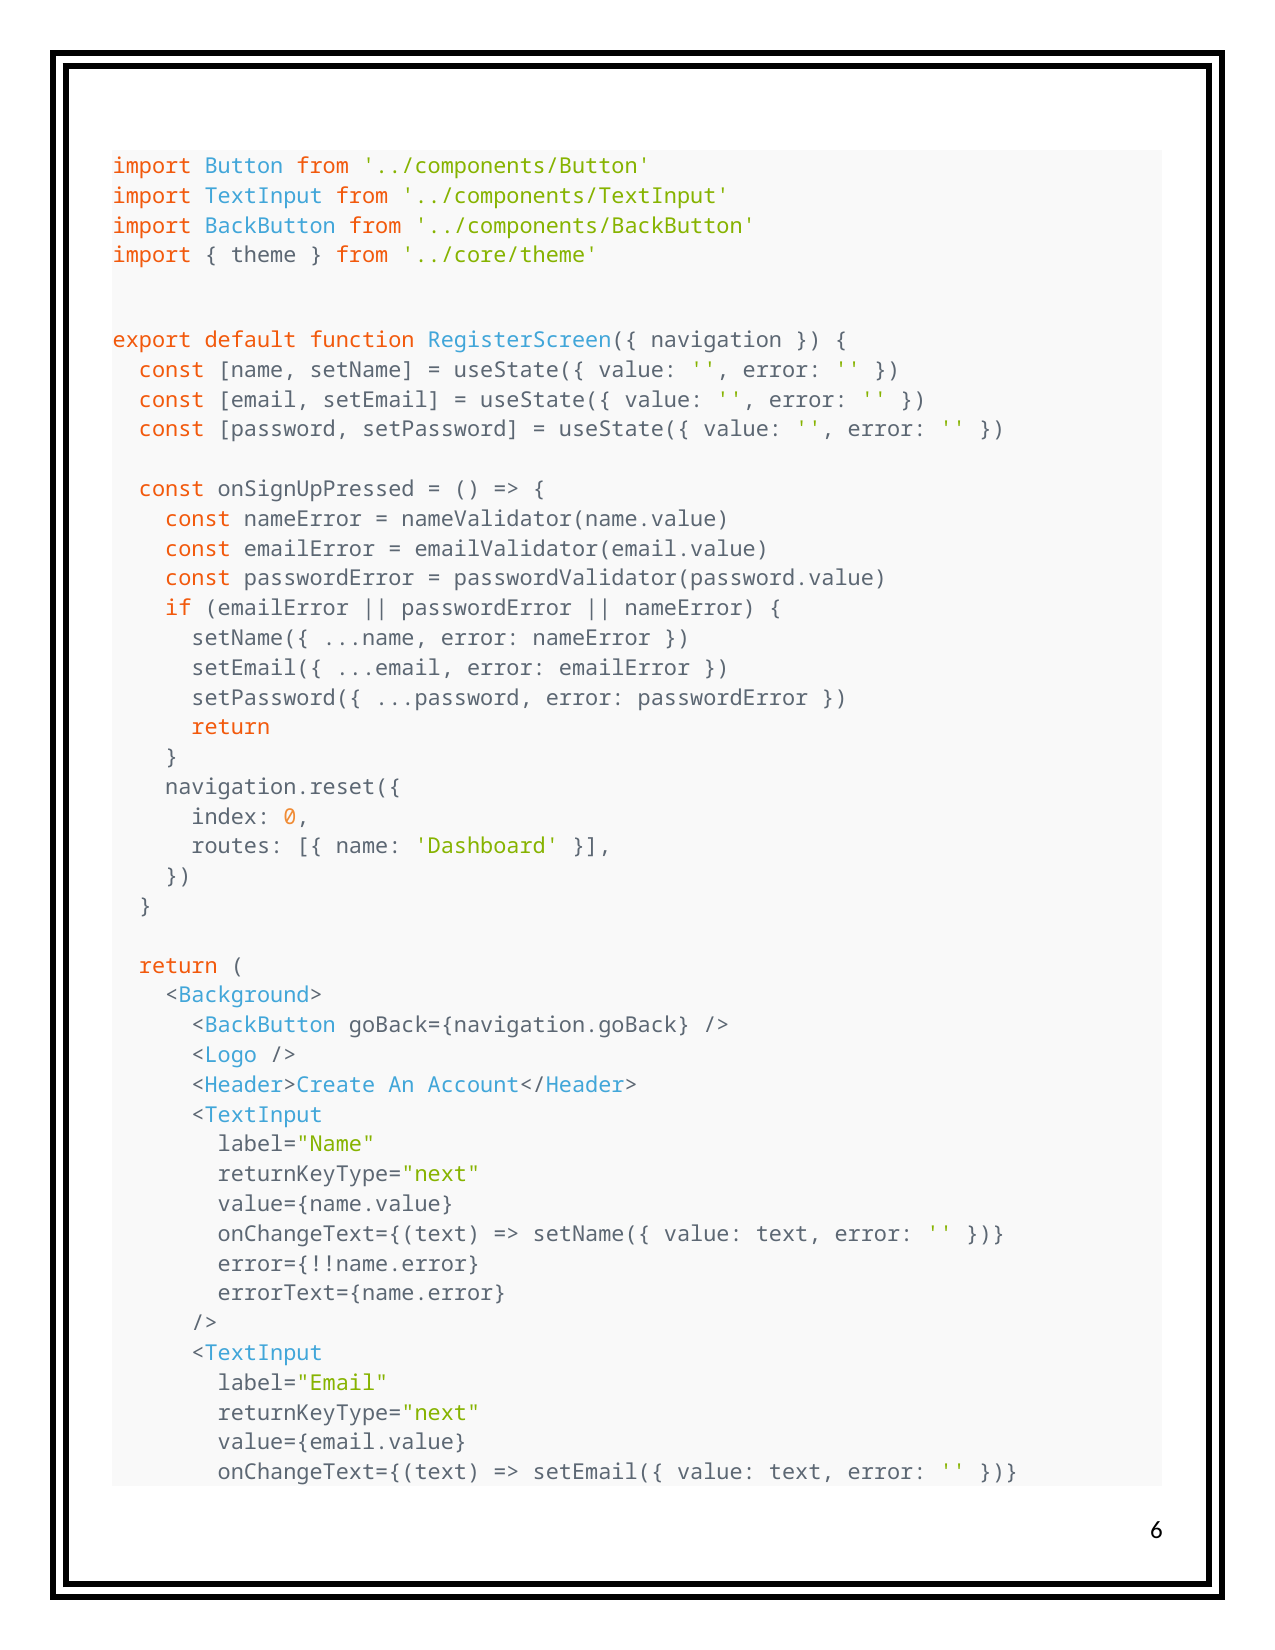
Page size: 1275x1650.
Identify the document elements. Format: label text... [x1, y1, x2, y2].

text setName({ ...name, error: nameError }) [112, 622, 1162, 652]
text const passwordError = passwordValidator(password.value) [112, 562, 1162, 592]
text return [112, 711, 1162, 741]
text export default function RegisterScreen({ navigation }) { [112, 324, 1162, 354]
text } [112, 741, 1162, 771]
text value={email.value} [112, 1426, 1162, 1456]
text <TextInput [112, 1337, 1162, 1367]
text <Logo /> [112, 1039, 1162, 1069]
text return ( [112, 949, 1162, 979]
text setEmail({ ...email, error: emailError }) [112, 652, 1162, 681]
text if (emailError || passwordError || nameError) { [112, 592, 1162, 622]
text index: 0, [112, 801, 1162, 830]
text import TextInput from '../components/TextInput' [112, 180, 1162, 209]
text value={name.value} [112, 1188, 1162, 1218]
text }) [112, 860, 1162, 890]
text import { theme } from '../core/theme' [112, 239, 1162, 269]
text errorText={name.error} [112, 1277, 1162, 1307]
text navigation.reset({ [112, 771, 1162, 801]
text <BackButton goBack={navigation.goBack} /> [112, 1009, 1162, 1039]
text const [email, setEmail] = useState({ value: '', error: '' }) [112, 383, 1162, 413]
text onChangeText={(text) => setName({ value: text, error: '' })} [112, 1218, 1162, 1247]
text const emailError = emailValidator(email.value) [112, 532, 1162, 562]
text const nameError = nameValidator(name.value) [112, 503, 1162, 532]
text setPassword({ ...password, error: passwordError }) [112, 681, 1162, 711]
text } [112, 890, 1162, 920]
text label="Email" [112, 1367, 1162, 1396]
text const [password, setPassword] = useState({ value: '', error: '' }) [112, 413, 1162, 443]
text label="Name" [112, 1128, 1162, 1158]
text import BackButton from '../components/BackButton' [112, 209, 1162, 239]
text const [name, setName] = useState({ value: '', error: '' }) [112, 354, 1162, 383]
text <Background> [112, 979, 1162, 1009]
text error={!!name.error} [112, 1247, 1162, 1277]
text returnKeyType="next" [112, 1396, 1162, 1426]
text import Button from '../components/Button' [112, 150, 1162, 180]
text <Header>Create An Account</Header> [112, 1069, 1162, 1098]
text onChangeText={(text) => setEmail({ value: text, error: '' })} [112, 1456, 1162, 1486]
text <TextInput [112, 1098, 1162, 1128]
text const onSignUpPressed = () => { [112, 473, 1162, 503]
text routes: [{ name: 'Dashboard' }], [112, 830, 1162, 860]
text returnKeyType="next" [112, 1158, 1162, 1188]
text /> [112, 1307, 1162, 1337]
